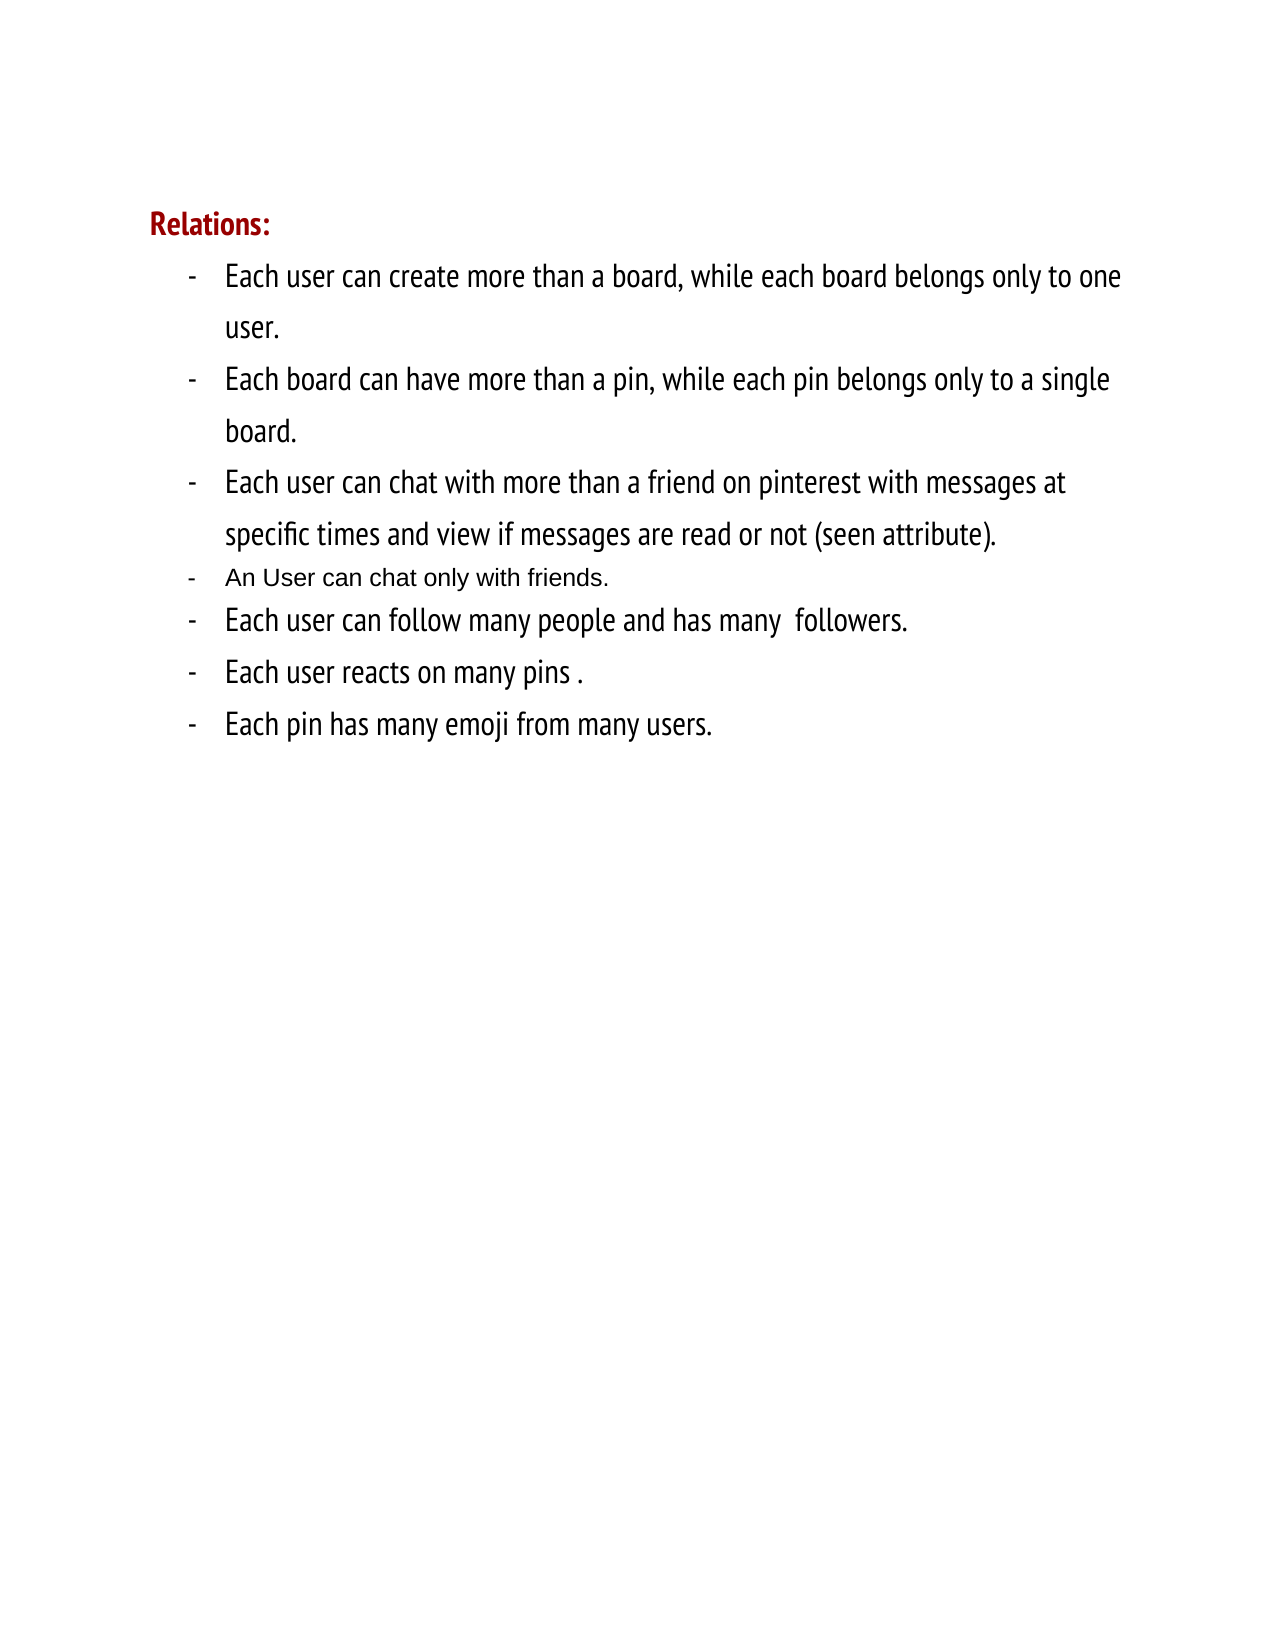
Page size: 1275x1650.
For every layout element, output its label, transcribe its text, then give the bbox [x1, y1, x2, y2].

list Each user can create more than a board, while each board belongs only to one user. [187, 253, 1125, 348]
text Relations: [150, 202, 1125, 245]
list Each user reacts on many pins . [187, 649, 1125, 693]
list Each board can have more than a pin, while each pin belongs only to a single board. [187, 357, 1125, 451]
list Each user can follow many people and has many followers. [187, 598, 1125, 641]
list Each user can chat with more than a friend on pinterest with messages at specific times and view if messages are read or not (seen attribute). [187, 460, 1125, 555]
list An User can chat only with friends. [187, 563, 1125, 592]
list Each pin has many emoji from many users. [187, 701, 1125, 744]
